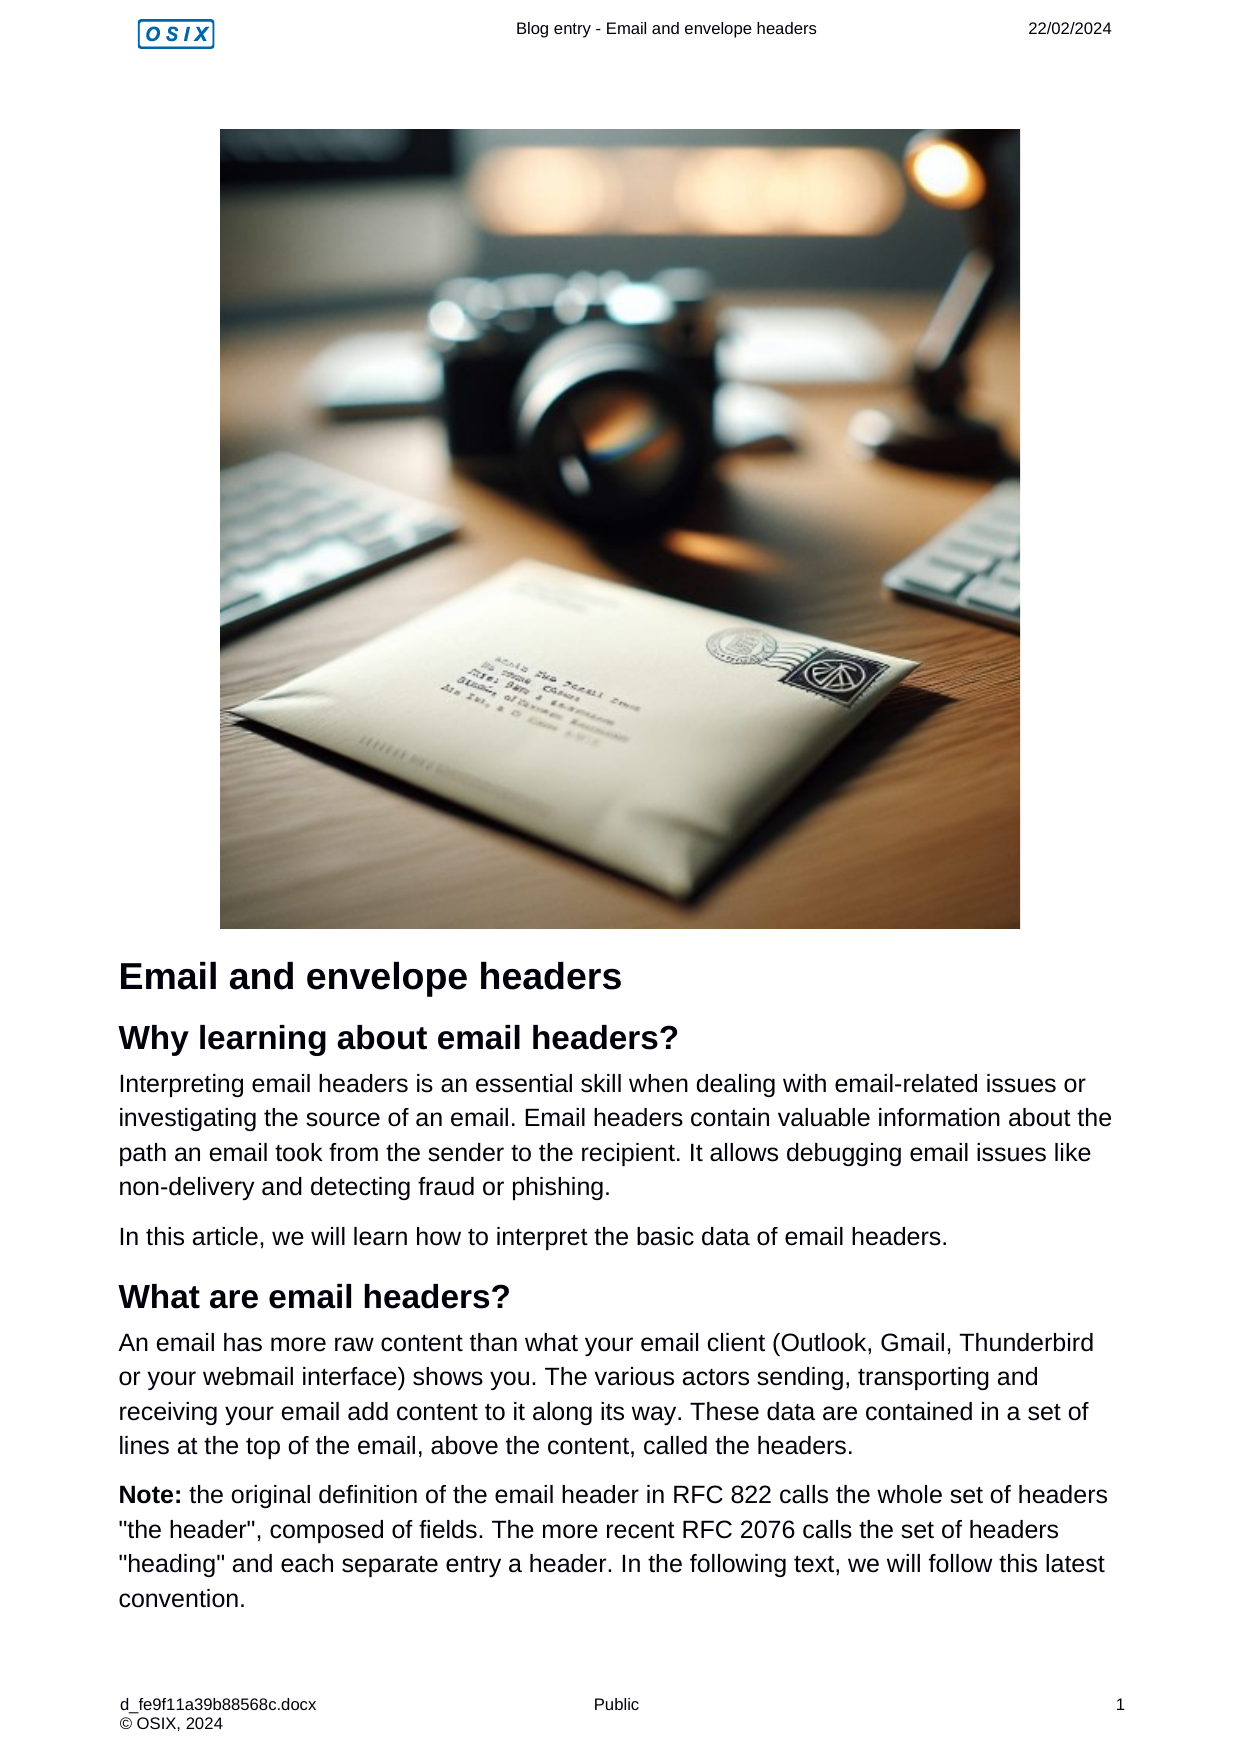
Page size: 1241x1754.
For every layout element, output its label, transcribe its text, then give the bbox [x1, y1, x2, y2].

subtitle What are email headers? [118, 1277, 1122, 1315]
picture [220, 129, 1020, 929]
text An email has more raw content than what your email client (Outlook, Gmail, Thunderbird or your webmail interface) shows you. The various actors sending, transporting and receiving your email add content to it along its way. These data are contained in a set of lines at the top of the email, above the content, called the headers. [118, 1328, 1122, 1460]
text Note: the original definition of the email header in RFC 822 calls the whole set of headers "the header", composed of fields. The more recent RFC 2076 calls the set of headers "heading" and each separate entry a header. In the following text, we will follow this latest convention. [118, 1480, 1122, 1612]
picture [137, 19, 215, 49]
list Interpreting email headers is an essential skill when dealing with email-related issues or investigating the source of an email. Email headers contain valuable information about the path an email took from the sender to the recipient. It allows debugging email issues like non-delivery and detecting fraud or phishing. [118, 1069, 1122, 1201]
text In this article, we will learn how to interpret the basic data of email headers. [118, 1221, 1122, 1250]
subtitle Why learning about email headers? [118, 1018, 1122, 1056]
